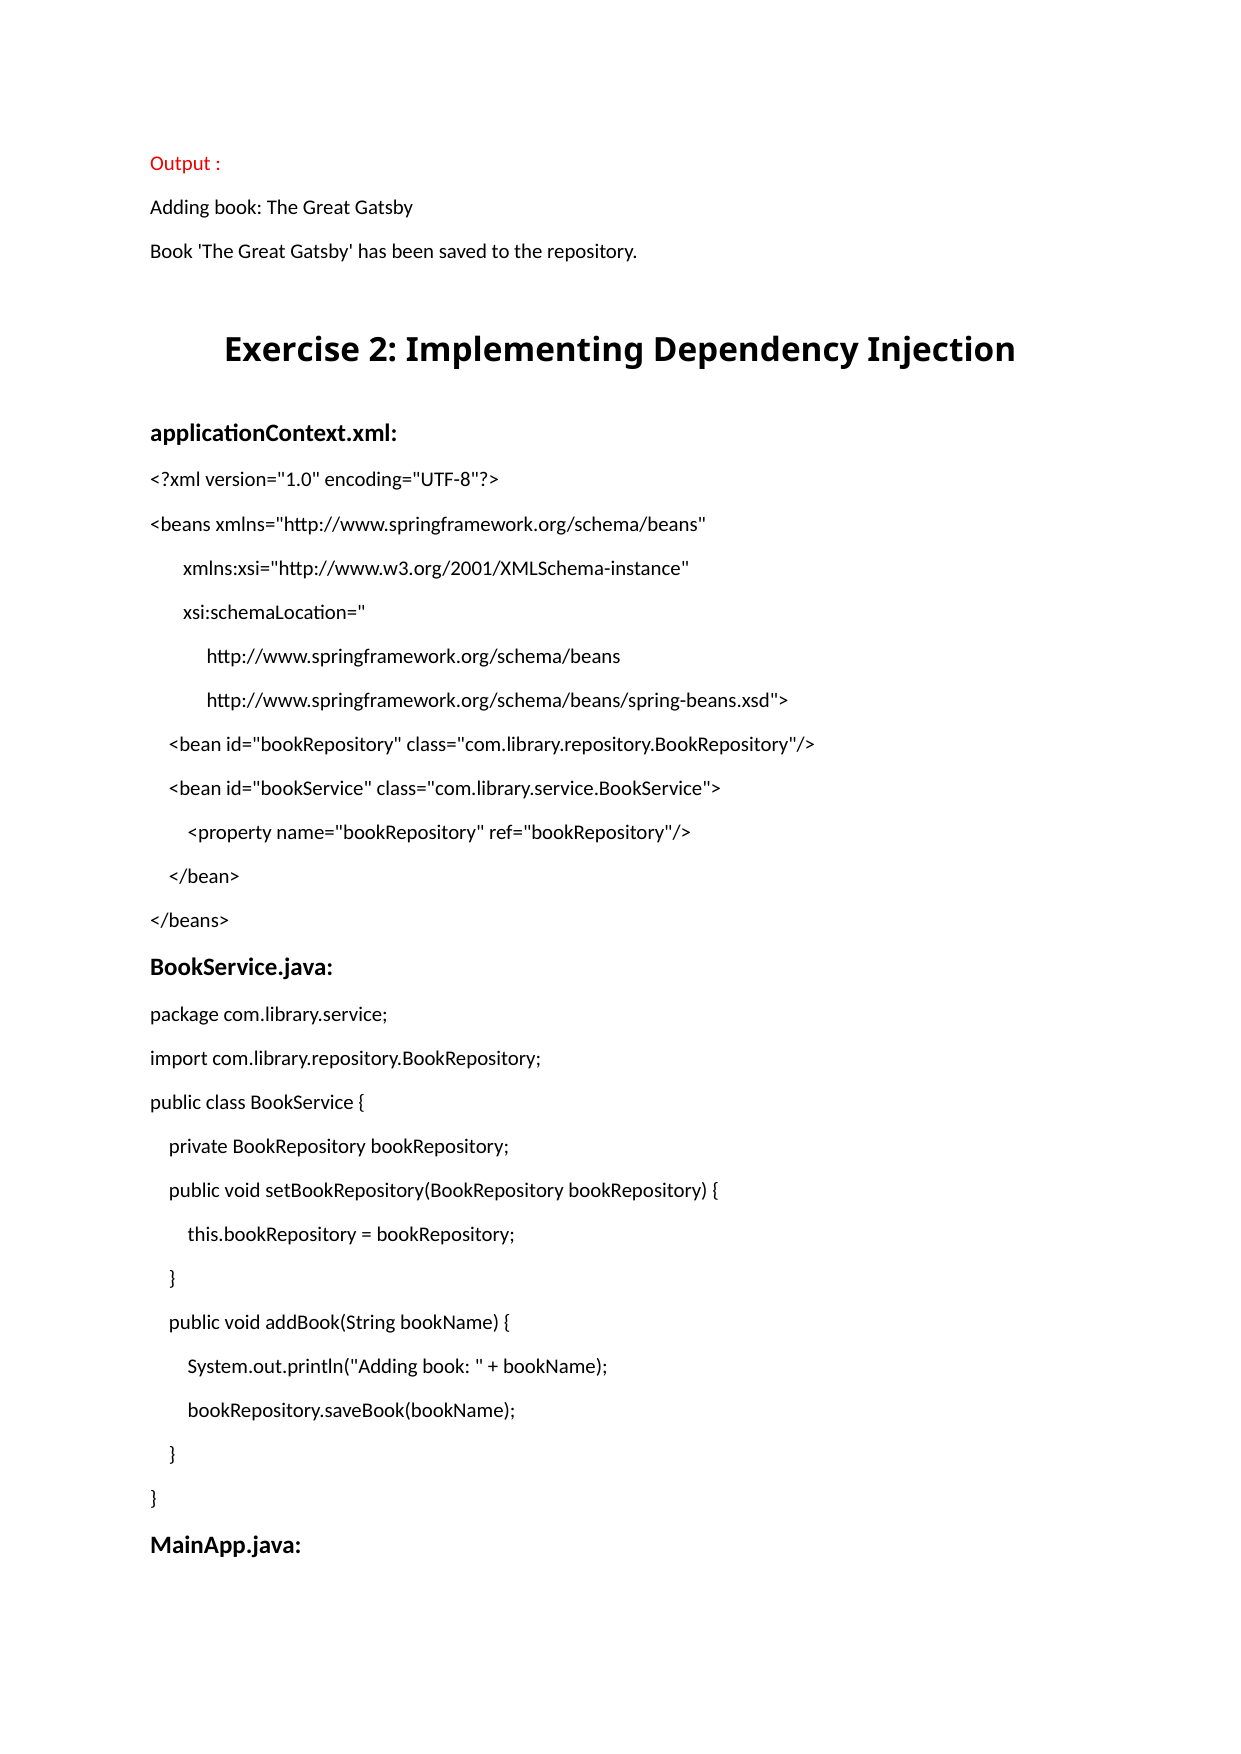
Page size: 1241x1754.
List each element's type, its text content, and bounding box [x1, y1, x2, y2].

text http://www.springframework.org/schema/beans/spring-beans.xsd"> [150, 687, 1090, 712]
text package com.library.service; [150, 1001, 1090, 1026]
text } [150, 1265, 1090, 1291]
text BookService.java: [150, 951, 1090, 982]
text Adding book: The Great Gatsby [150, 194, 1090, 219]
text public void addBook(String bookName) { [150, 1309, 1090, 1335]
text http://www.springframework.org/schema/beans [150, 643, 1090, 668]
text import com.library.repository.BookRepository; [150, 1045, 1090, 1070]
text } [150, 1486, 1090, 1511]
text <bean id="bookService" class="com.library.service.BookService"> [150, 775, 1090, 801]
text <beans xmlns="http://www.springframework.org/schema/beans" [150, 511, 1090, 536]
text bookRepository.saveBook(bookName); [150, 1397, 1090, 1423]
text <bean id="bookRepository" class="com.library.repository.BookRepository"/> [150, 731, 1090, 756]
text MainApp.java: [150, 1530, 1090, 1560]
text Book 'The Great Gatsby' has been saved to the repository. [150, 238, 1090, 263]
text } [150, 1442, 1090, 1467]
text <?xml version="1.0" encoding="UTF-8"?> [150, 467, 1090, 492]
text <property name="bookRepository" ref="bookRepository"/> [150, 819, 1090, 844]
text private BookRepository bookRepository; [150, 1133, 1090, 1158]
text applicationContext.xml: [150, 417, 1090, 448]
text </beans> [150, 907, 1090, 933]
text this.bookRepository = bookRepository; [150, 1221, 1090, 1247]
text xsi:schemaLocation=" [150, 599, 1090, 624]
text xmlns:xsi="http://www.w3.org/2001/XMLSchema-instance" [150, 555, 1090, 580]
text public class BookService { [150, 1089, 1090, 1114]
text </bean> [150, 863, 1090, 889]
text Exercise 2: Implementing Dependency Injection [150, 326, 1090, 372]
text System.out.println("Adding book: " + bookName); [150, 1353, 1090, 1379]
text Output : [150, 150, 1090, 175]
text public void setBookRepository(BookRepository bookRepository) { [150, 1177, 1090, 1203]
